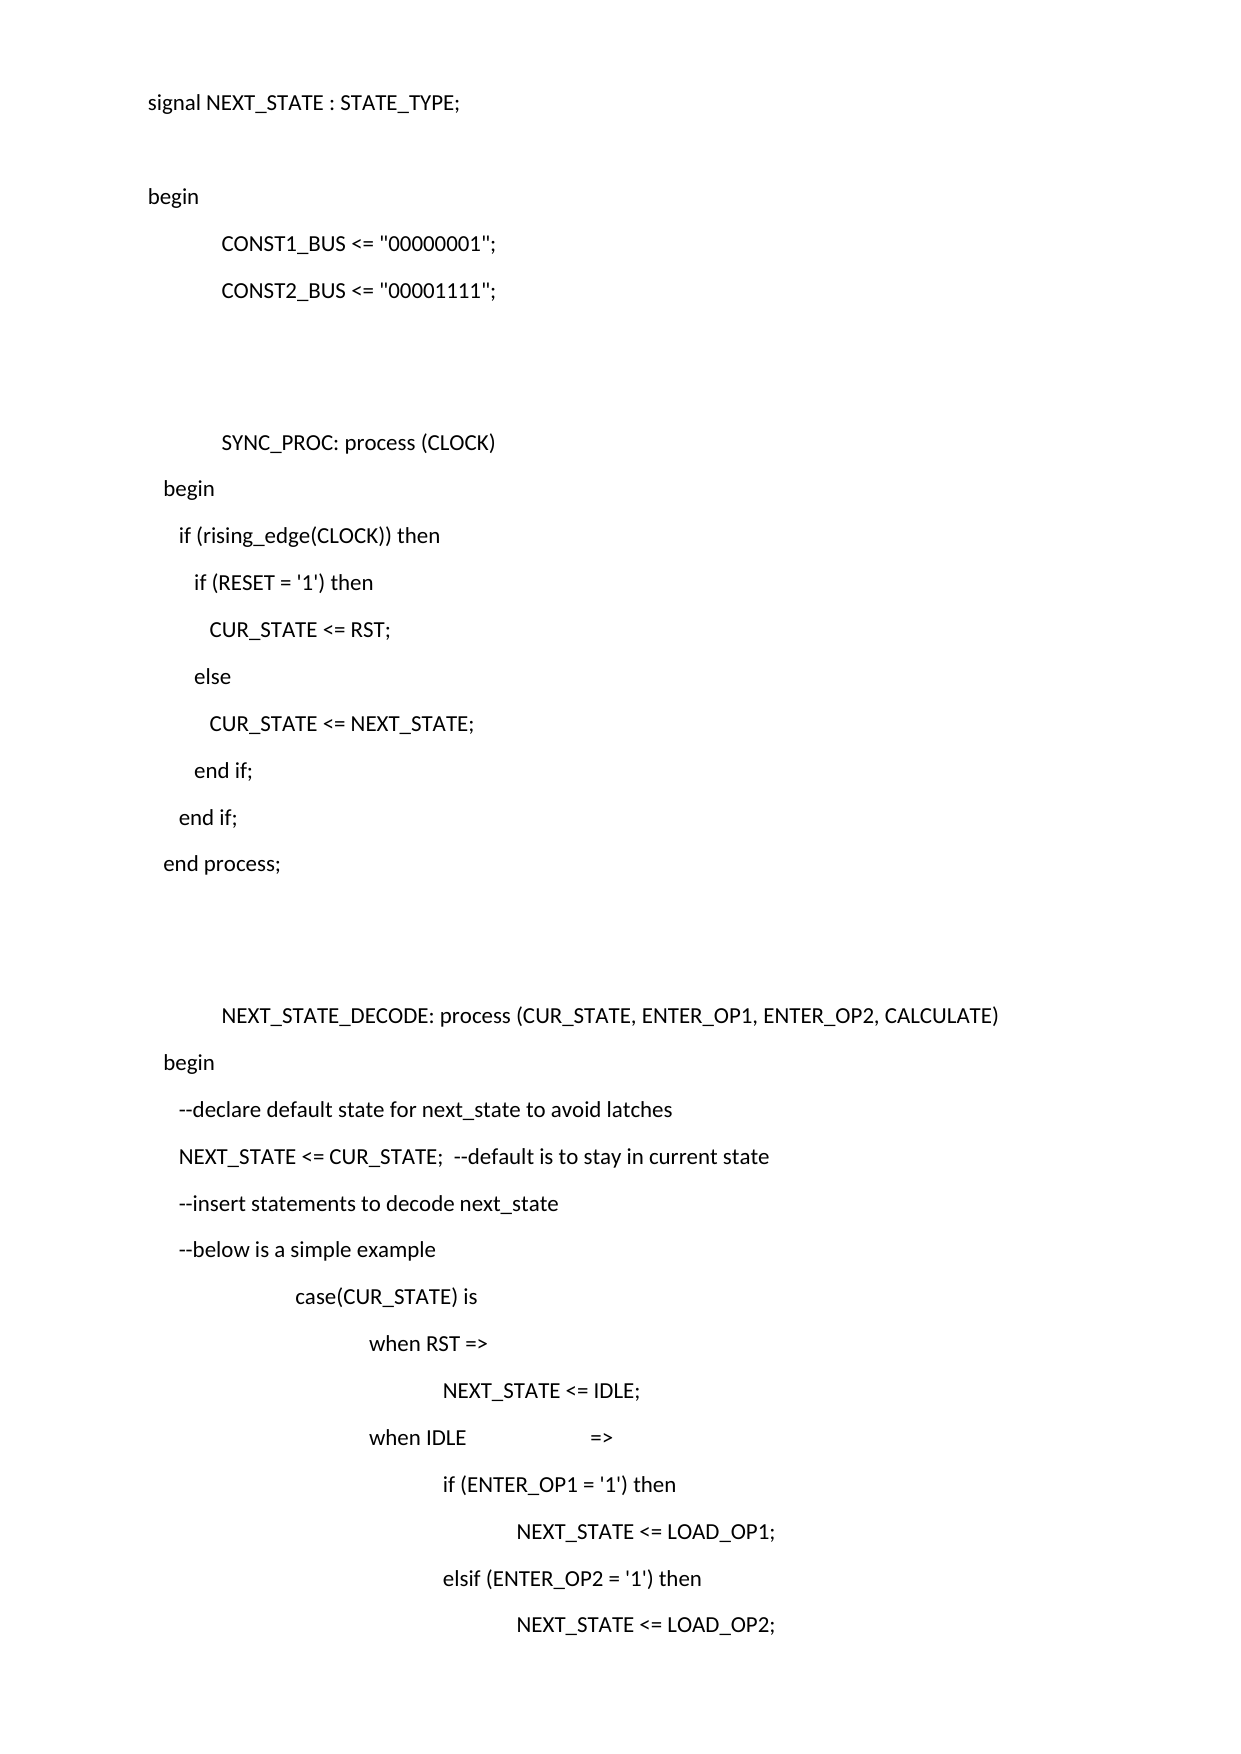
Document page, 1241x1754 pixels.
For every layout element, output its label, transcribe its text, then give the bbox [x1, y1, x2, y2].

text CONST2_BUS <= "00001111"; [148, 276, 1152, 304]
text if (RESET = '1') then [148, 568, 1152, 596]
text case(CUR_STATE) is [148, 1282, 1152, 1311]
text --below is a simple example [148, 1236, 1152, 1264]
text CUR_STATE <= RST; [148, 615, 1152, 643]
text NEXT_STATE_DECODE: process (CUR_STATE, ENTER_OP1, ENTER_OP2, CALCULATE) [148, 1001, 1152, 1029]
text NEXT_STATE <= LOAD_OP2; [148, 1611, 1152, 1639]
text SYNC_PROC: process (CLOCK) [148, 428, 1152, 456]
text begin [148, 182, 1152, 210]
text when RST => [148, 1329, 1152, 1357]
text if (ENTER_OP1 = '1') then [148, 1470, 1152, 1498]
text NEXT_STATE <= IDLE; [148, 1376, 1152, 1404]
text end if; [148, 756, 1152, 784]
text signal NEXT_STATE : STATE_TYPE; [148, 88, 1152, 117]
text begin [148, 1048, 1152, 1076]
text begin [148, 474, 1152, 503]
text end process; [148, 849, 1152, 878]
text if (rising_edge(CLOCK)) then [148, 521, 1152, 549]
text end if; [148, 803, 1152, 831]
text else [148, 662, 1152, 690]
text elsif (ENTER_OP2 = '1') then [148, 1564, 1152, 1592]
text when IDLE => [148, 1423, 1152, 1451]
text CONST1_BUS <= "00000001"; [148, 229, 1152, 257]
text CUR_STATE <= NEXT_STATE; [148, 709, 1152, 737]
text --declare default state for next_state to avoid latches [148, 1095, 1152, 1123]
text NEXT_STATE <= LOAD_OP1; [148, 1517, 1152, 1545]
text NEXT_STATE <= CUR_STATE; --default is to stay in current state [148, 1142, 1152, 1170]
text --insert statements to decode next_state [148, 1189, 1152, 1217]
